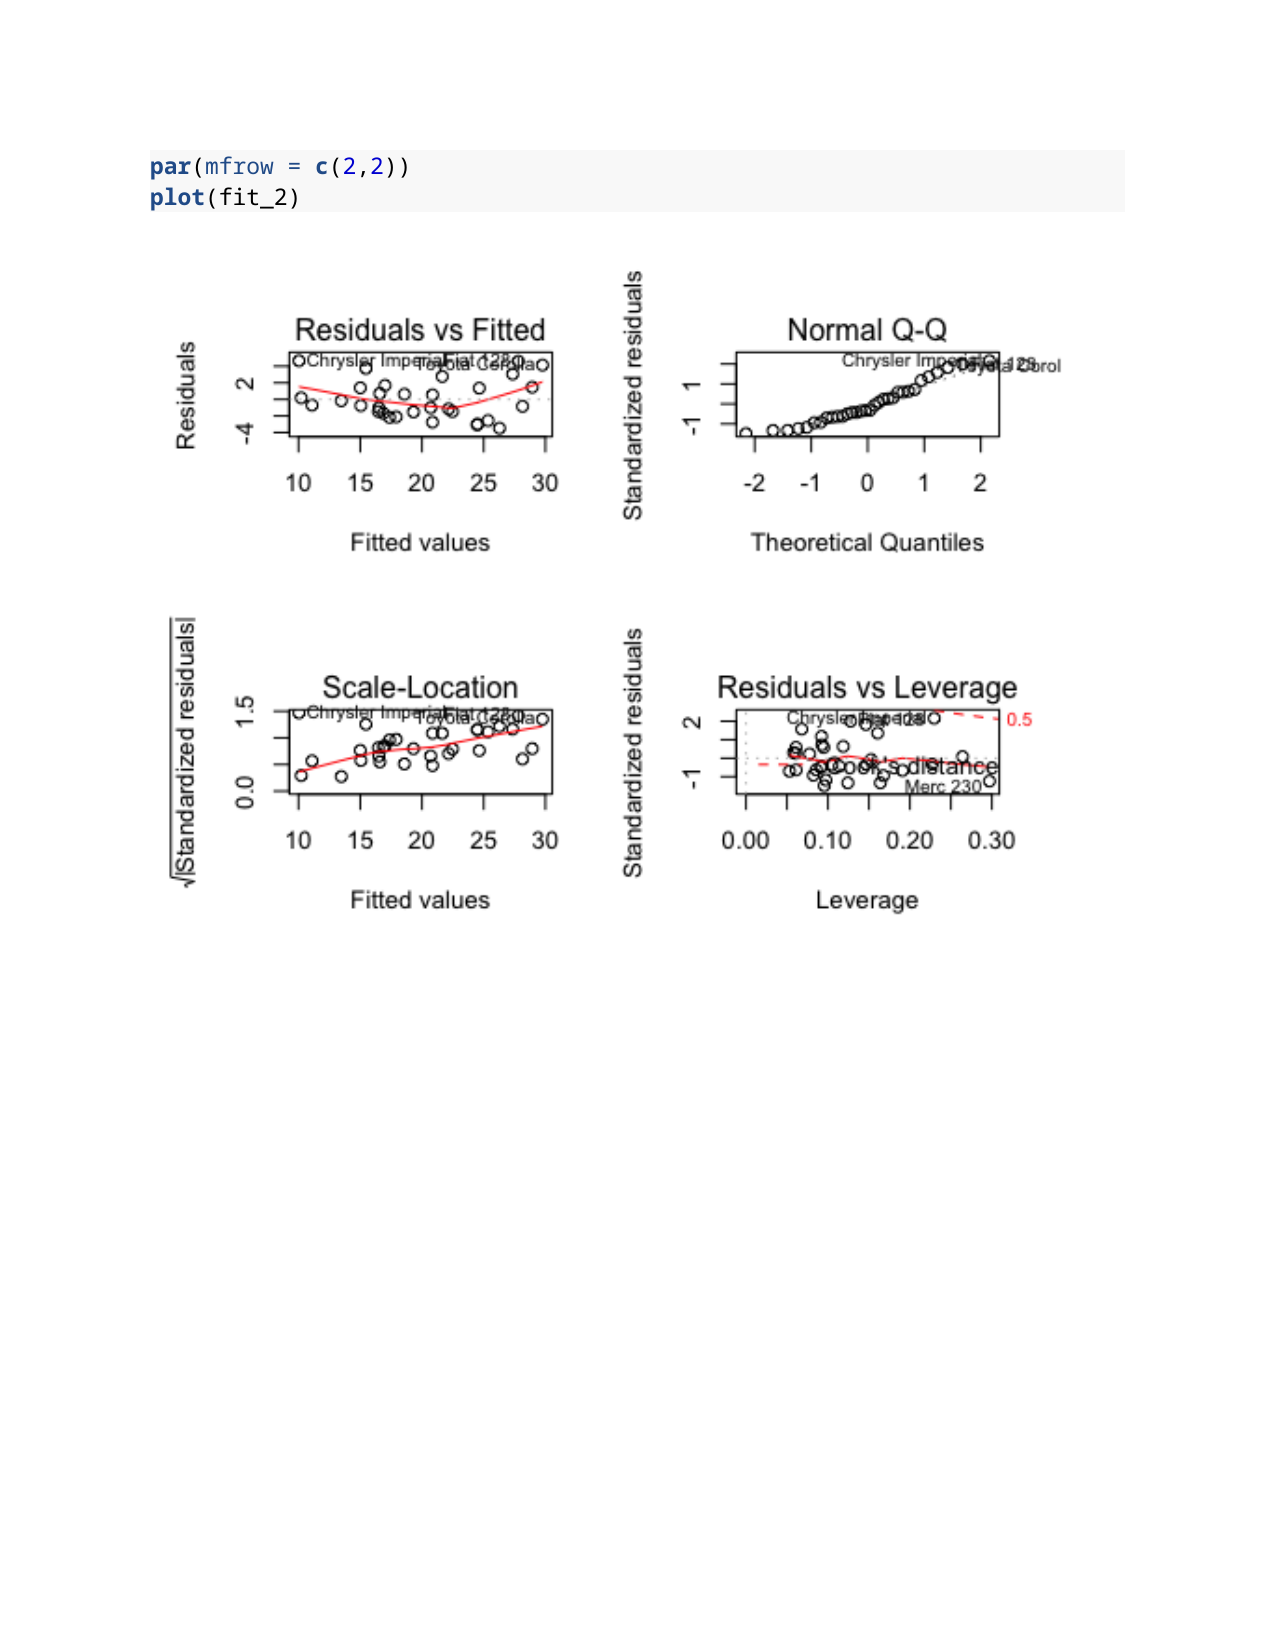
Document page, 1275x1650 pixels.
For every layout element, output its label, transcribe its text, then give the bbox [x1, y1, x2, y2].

picture [168, 231, 1062, 946]
text par(mfrow = c(2,2)) plot(fit_2) [301, 150, 1125, 212]
